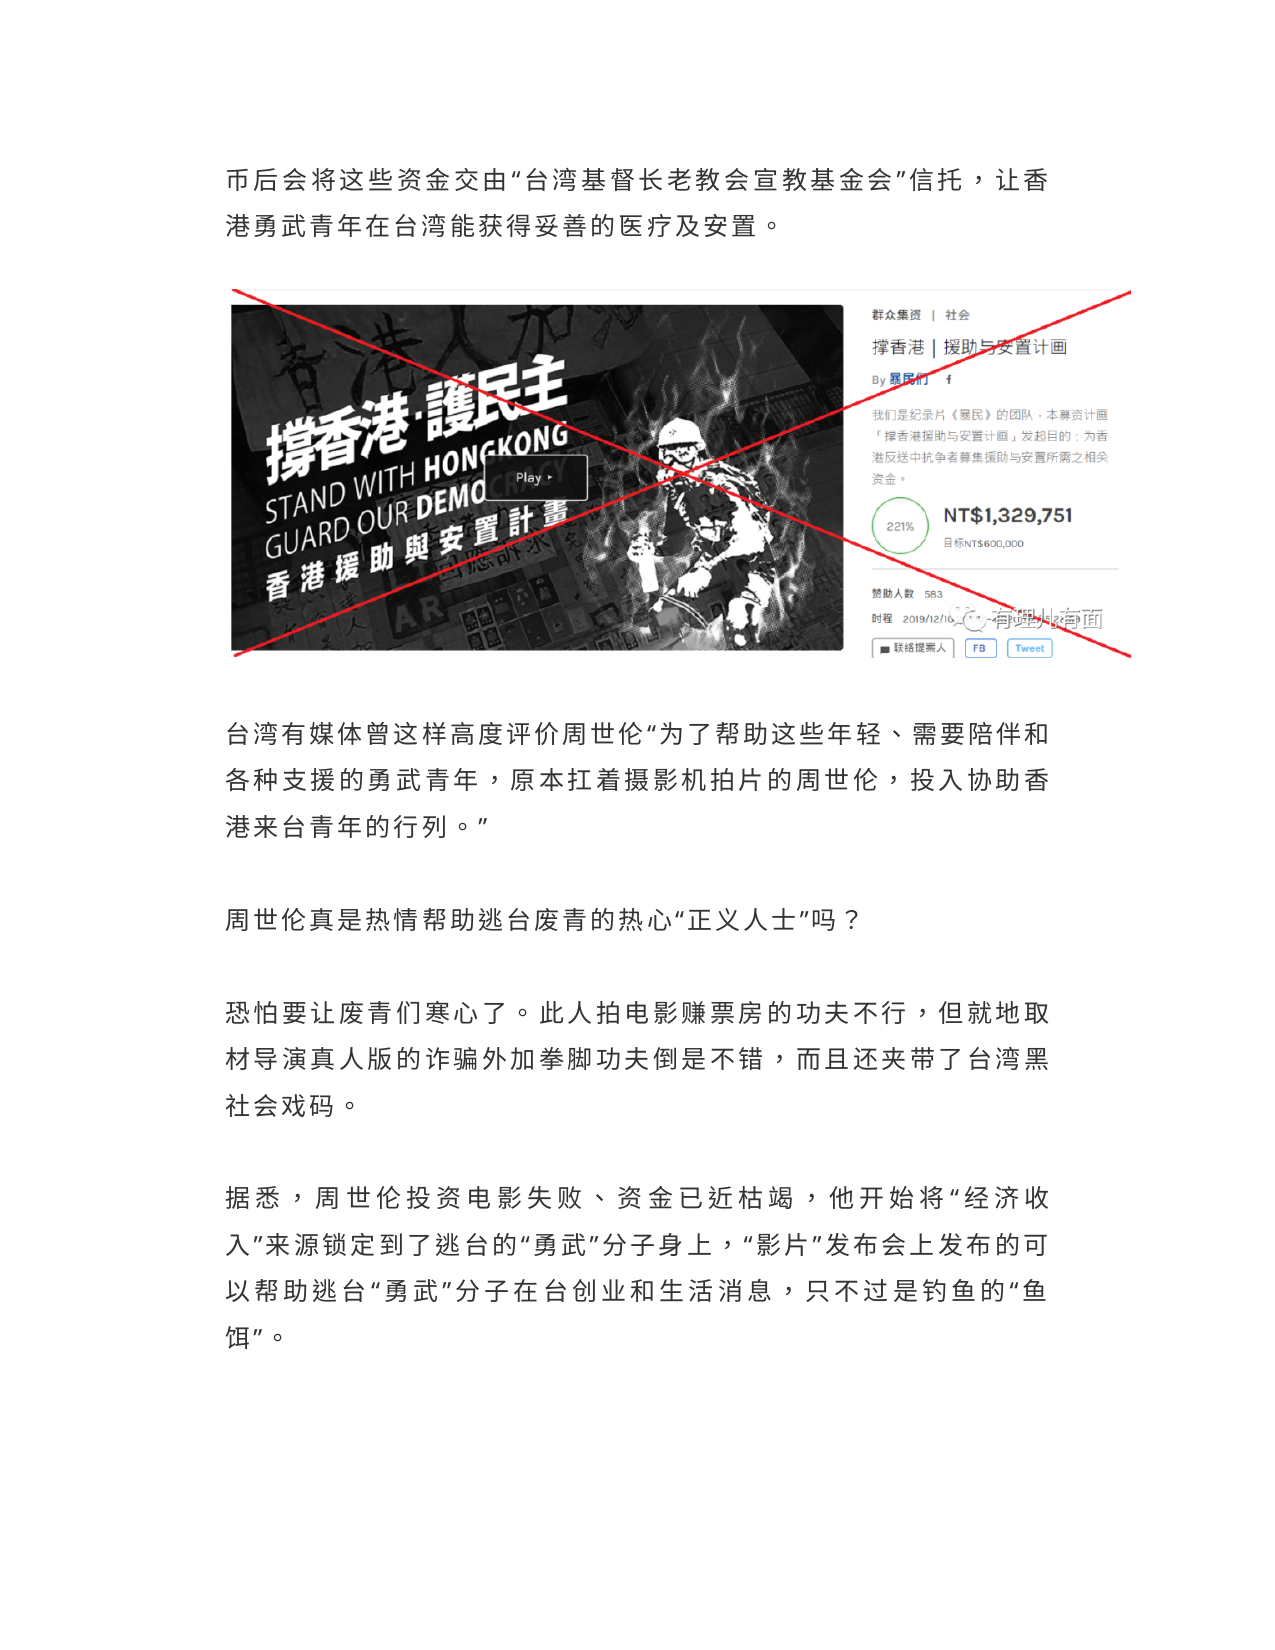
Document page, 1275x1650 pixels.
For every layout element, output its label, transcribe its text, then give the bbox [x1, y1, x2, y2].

picture [231, 289, 1132, 658]
text 台湾有媒体曾这样高度评价周世伦“为了帮助这些年轻、需要陪伴和各种支援的勇武青年，原本扛着摄影机拍片的周世伦，投入协助香港来台青年的行列。” [225, 704, 1050, 843]
text 周世伦真是热情帮助逃台废青的热心“正义人士”吗？ [225, 890, 1050, 936]
text 恐怕要让废青们寒心了。此人拍电影赚票房的功夫不行，但就地取材导演真人版的诈骗外加拳脚功夫倒是不错，而且还夹带了台湾黑社会戏码。 [225, 983, 1050, 1122]
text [225, 150, 1050, 243]
text 据悉，周世伦投资电影失败、资金已近枯竭，他开始将“经济收入”来源锁定到了逃台的“勇武”分子身上，“影片”发布会上发布的可以帮助逃台“勇武”分子在台创业和生活消息，只不过是钓鱼的“鱼饵”。 [225, 1169, 1050, 1354]
